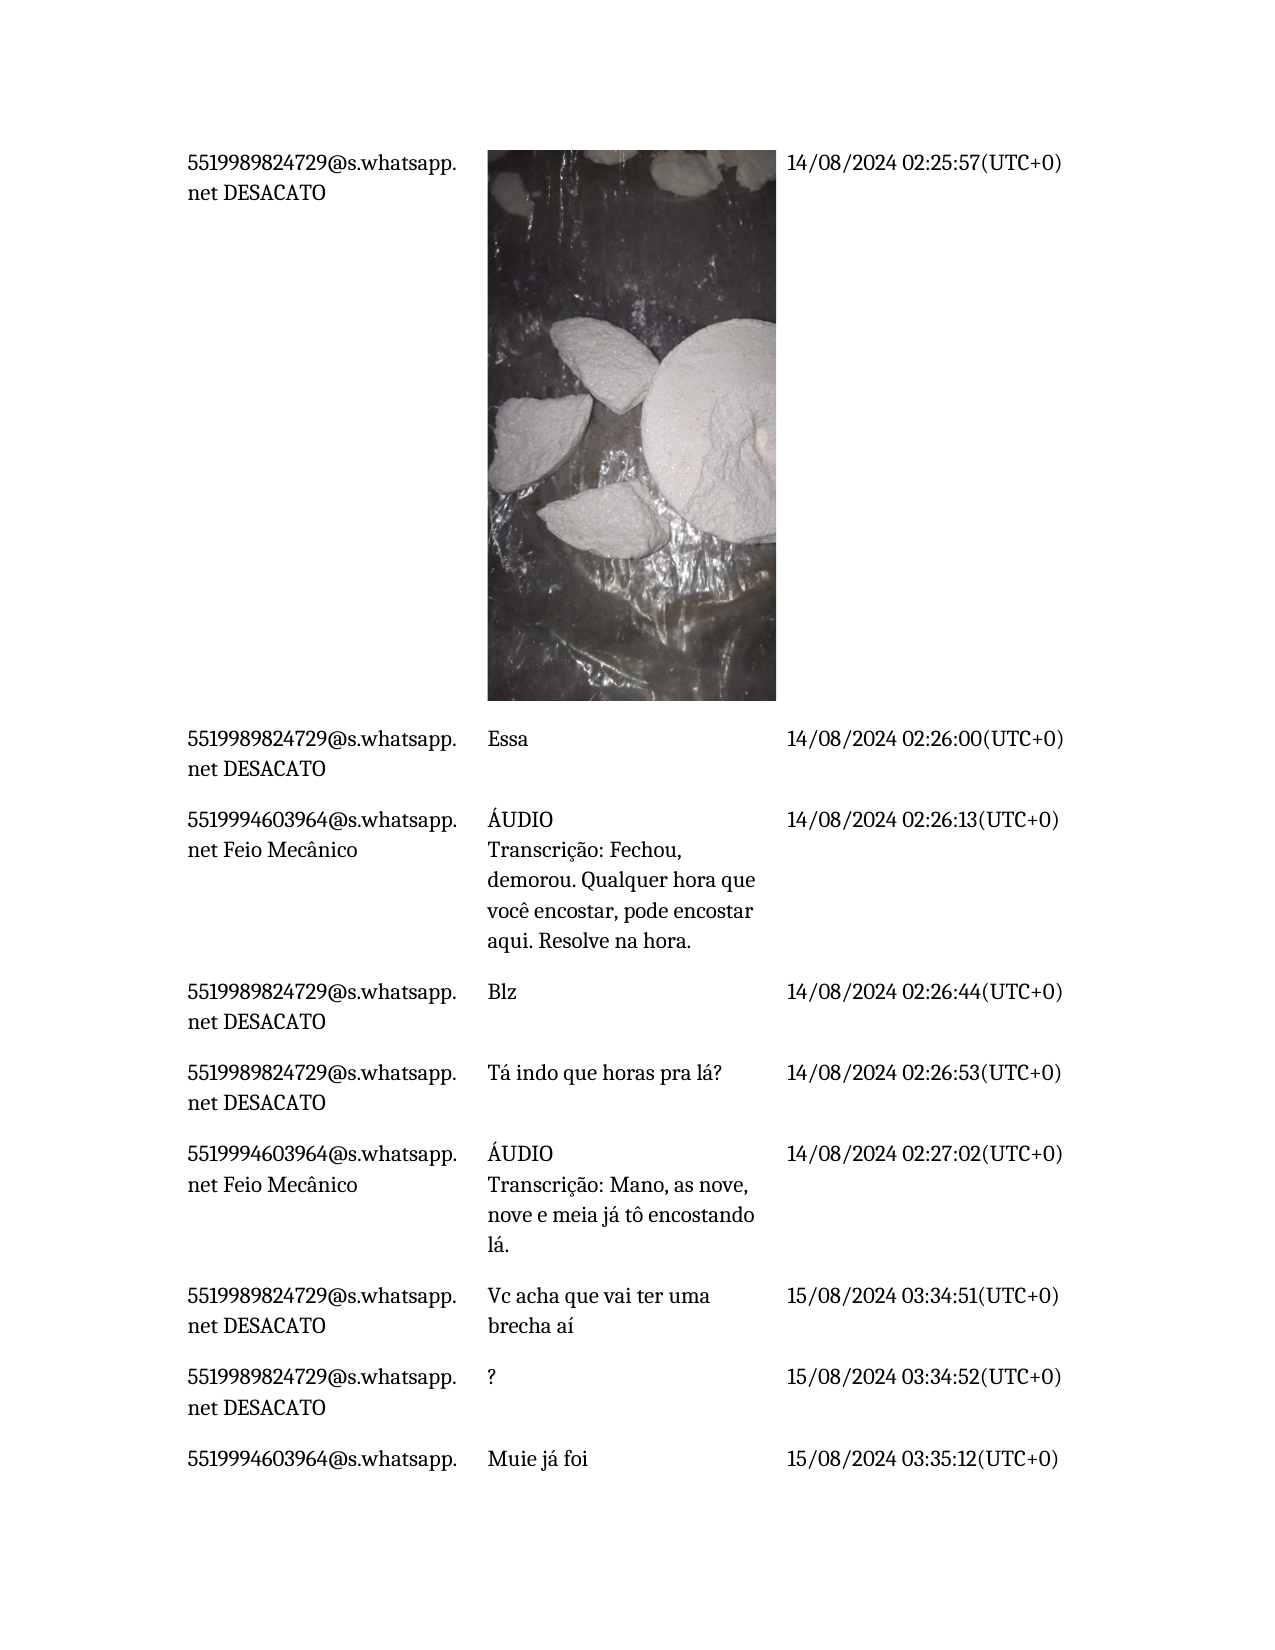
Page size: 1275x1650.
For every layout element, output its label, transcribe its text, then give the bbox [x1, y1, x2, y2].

table_cell ÁUDIO Transcrição: Mano, as nove, nove e meia já tô encostando lá. [476, 1141, 776, 1283]
table_cell 14/08/2024 02:27:02(UTC+0) [776, 1141, 1076, 1283]
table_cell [776, 1445, 1076, 1496]
table_cell 5519989824729@s.whatsapp.net DESACATO [176, 1283, 476, 1364]
table_cell 5519989824729@s.whatsapp.net DESACATO [176, 150, 476, 726]
table_cell 5519989824729@s.whatsapp.net DESACATO [176, 1364, 476, 1445]
table_cell 14/08/2024 02:26:53(UTC+0) [776, 1060, 1076, 1141]
table_cell 5519994603964@s.whatsapp.net Feio Mecânico [176, 1141, 476, 1283]
table_cell 5519989824729@s.whatsapp.net DESACATO [176, 1060, 476, 1141]
table_cell Tá indo que horas pra lá? [476, 1060, 776, 1141]
table_cell 5519994603964@s.whatsapp.net Feio Mecânico [176, 807, 476, 979]
table_cell 5519989824729@s.whatsapp.net DESACATO [176, 979, 476, 1060]
table_cell ÁUDIO Transcrição: Fechou, demorou. Qualquer hora que você encostar, pode encostar aqui. Resolve na hora. [476, 807, 776, 979]
table_cell 14/08/2024 02:26:44(UTC+0) [776, 979, 1076, 1060]
table_cell Vc acha que vai ter uma brecha aí [476, 1283, 776, 1364]
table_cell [176, 1445, 476, 1496]
table_cell Essa [476, 726, 776, 807]
table_cell Muie já foi [476, 1445, 776, 1496]
table_cell ? [476, 1364, 776, 1445]
table_cell 14/08/2024 02:26:13(UTC+0) [776, 807, 1076, 979]
table_cell 14/08/2024 02:25:57(UTC+0) [776, 150, 1076, 726]
table_cell 15/08/2024 03:34:52(UTC+0) [776, 1364, 1076, 1445]
table_cell 15/08/2024 03:34:51(UTC+0) [776, 1283, 1076, 1364]
table_cell [476, 150, 776, 726]
picture [487, 150, 777, 701]
table_cell 14/08/2024 02:26:00(UTC+0) [776, 726, 1076, 807]
table_cell Blz [476, 979, 776, 1060]
table_cell 5519989824729@s.whatsapp.net DESACATO [176, 726, 476, 807]
